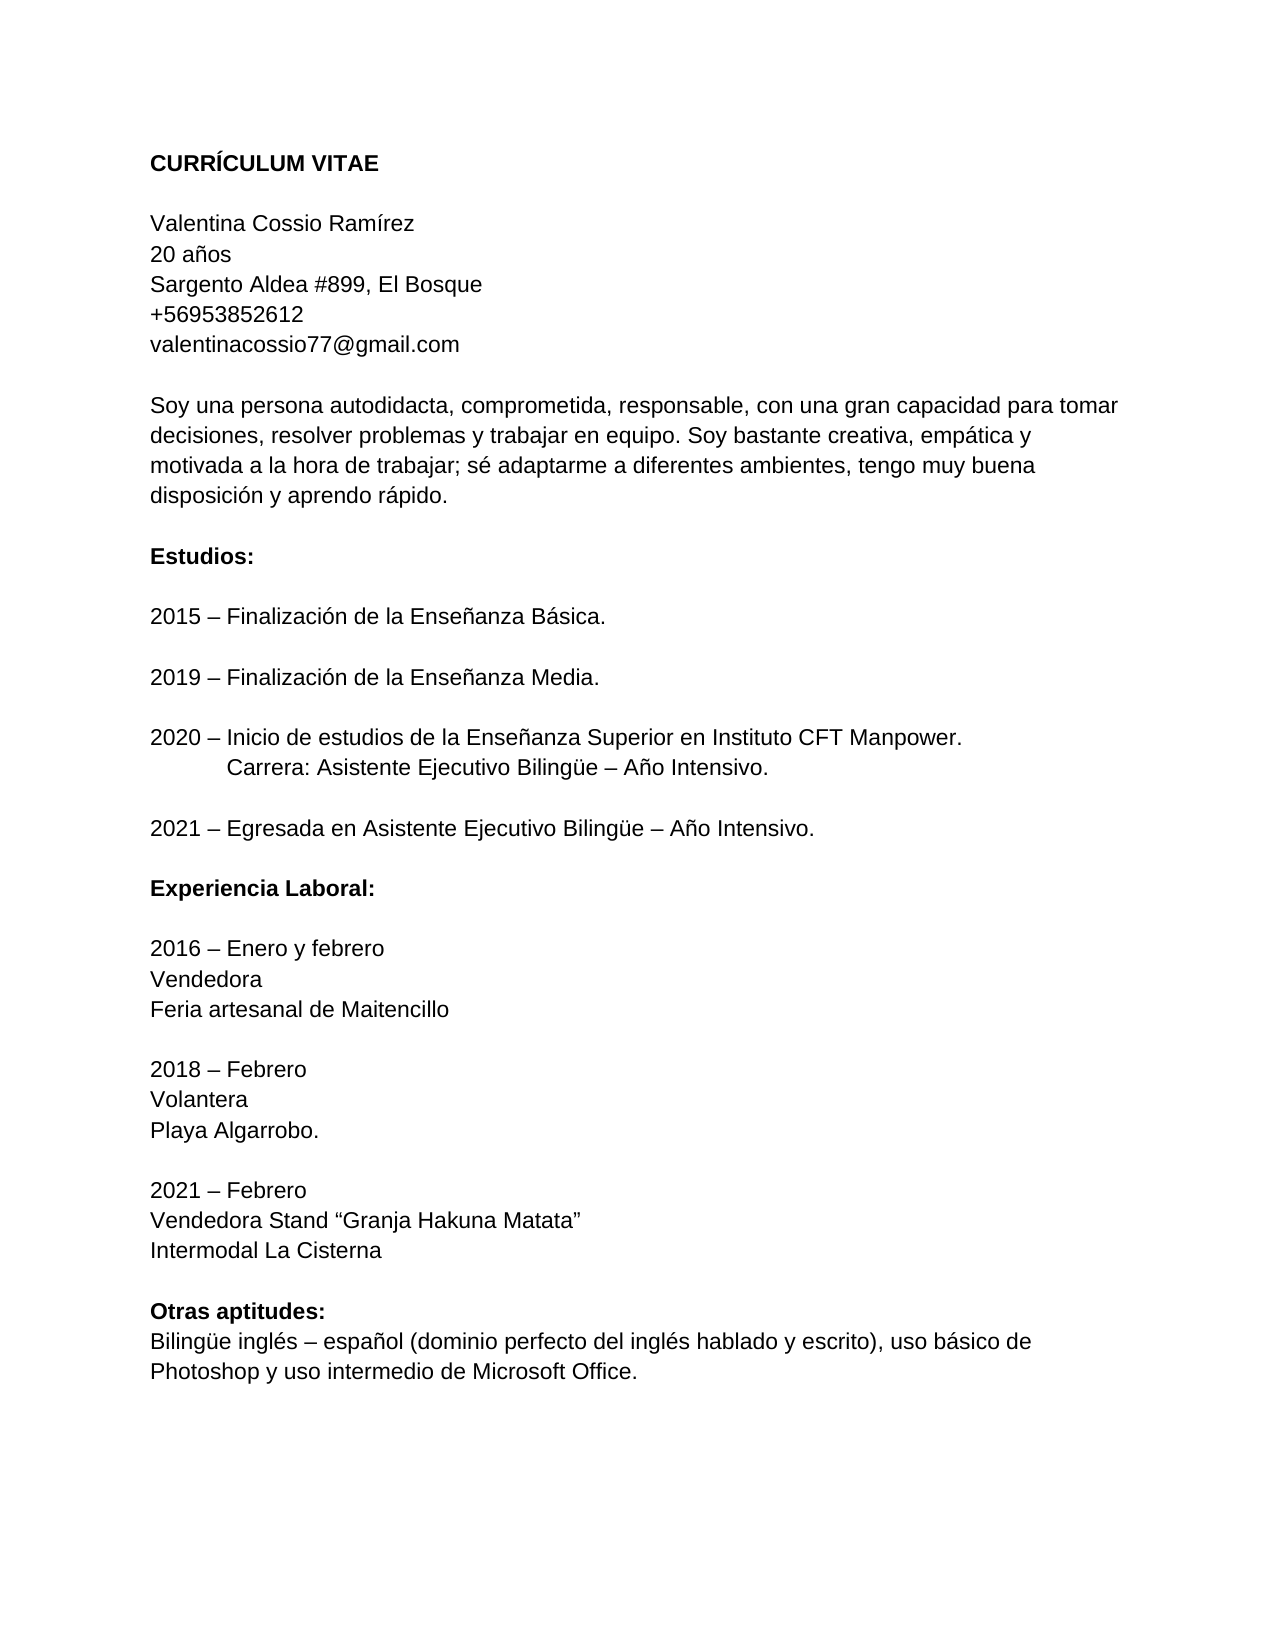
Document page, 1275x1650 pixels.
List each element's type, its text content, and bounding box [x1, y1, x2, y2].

text Intermodal La Cisterna [150, 1237, 1125, 1264]
text Estudios: [150, 543, 1125, 569]
text +56953852612 [150, 301, 1125, 327]
text 2018 – Febrero [150, 1056, 1125, 1083]
text Otras aptitudes: [150, 1298, 1125, 1324]
text 2015 – Finalización de la Enseñanza Básica. [150, 603, 1125, 629]
text 2020 – Inicio de estudios de la Enseñanza Superior en Instituto CFT Manpower. [150, 724, 1125, 750]
text Vendedora Stand “Granja Hakuna Matata” [150, 1207, 1125, 1234]
text 20 años [150, 241, 1125, 267]
text Bilingüe inglés – español (dominio perfecto del inglés hablado y escrito), uso básico de Photoshop y uso intermedio de Microsoft Office. [150, 1328, 1125, 1385]
text Volantera [150, 1086, 1125, 1113]
text 2021 – Egresada en Asistente Ejecutivo Bilingüe – Año Intensivo. [150, 814, 1125, 841]
text Sargento Aldea #899, El Bosque [150, 271, 1125, 297]
text Vendedora [150, 966, 1125, 992]
text Valentina Cossio Ramírez [150, 210, 1125, 237]
text valentinacossio77@gmail.com [150, 331, 1125, 358]
text Experiencia Laboral: [150, 875, 1125, 901]
text Feria artesanal de Maitencillo [150, 996, 1125, 1022]
text Playa Algarrobo. [150, 1117, 1125, 1143]
text Soy una persona autodidacta, comprometida, responsable, con una gran capacidad para tomar decisiones, resolver problemas y trabajar en equipo. Soy bastante creativa, empática y motivada a la hora de trabajar; sé adaptarme a diferentes ambientes, tengo muy buena disposición y aprendo rápido. [150, 392, 1125, 509]
text 2016 – Enero y febrero [150, 935, 1125, 962]
text Carrera: Asistente Ejecutivo Bilingüe – Año Intensivo. [150, 754, 1125, 781]
text 2021 – Febrero [150, 1177, 1125, 1203]
text 2019 – Finalización de la Enseñanza Media. [150, 663, 1125, 690]
text CURRÍCULUM VITAE [150, 150, 1125, 176]
